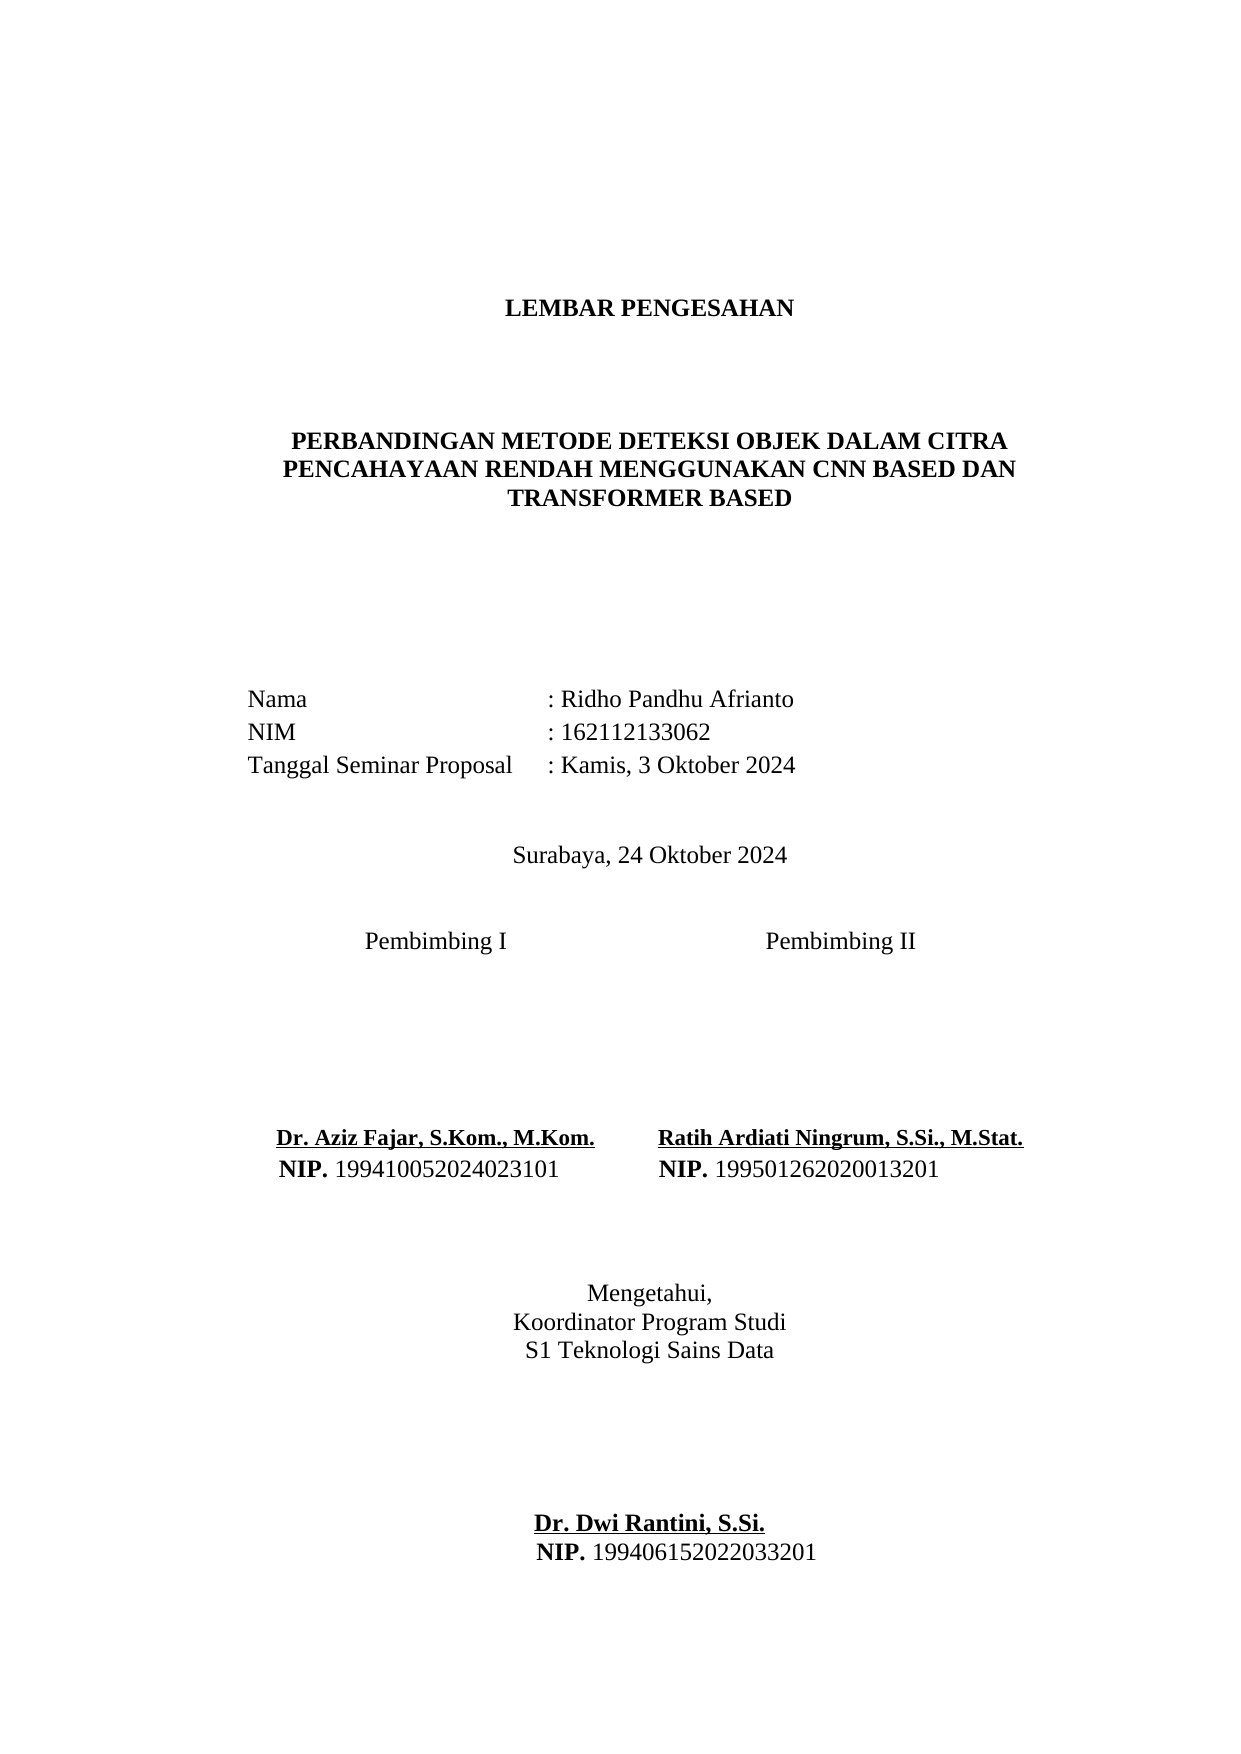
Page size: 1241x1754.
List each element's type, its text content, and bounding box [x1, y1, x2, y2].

table_cell : Kamis, 3 Oktober 2024 [536, 750, 1037, 782]
table_header : Ridho Pandhu Afrianto [536, 685, 1037, 717]
table_header Nama [236, 685, 536, 717]
text Dr. Dwi Rantini, S.Si. [236, 1508, 1063, 1537]
table_cell NIM [236, 717, 536, 750]
table_cell NIP. 199410052024023101 [236, 1155, 635, 1221]
table_cell Tanggal Seminar Proposal [236, 750, 536, 782]
text Koordinator Program Studi [236, 1307, 1063, 1336]
subtitle LEMBAR PENGESAHAN [236, 293, 1063, 377]
table_header Pembimbing I Dr. Aziz Fajar, S.Kom., M.Kom. [236, 926, 635, 1154]
text NIP. 199406152022033201 [236, 1537, 1063, 1566]
table_cell NIP. 199501262020013201 [635, 1155, 1046, 1221]
table_cell : 162112133062 [536, 717, 1037, 750]
text Mengetahui, [236, 1278, 1063, 1307]
table_header Pembimbing II Ratih Ardiati Ningrum, S.Si., M.Stat. [635, 926, 1046, 1154]
text PERBANDINGAN METODE DETEKSI OBJEK DALAM CITRA PENCAHAYAAN RENDAH MENGGUNAKAN CNN BASED DAN TRANSFORMER BASED [236, 426, 1063, 512]
text Surabaya, 24 Oktober 2024 [236, 840, 1063, 869]
text S1 Teknologi Sains Data [236, 1336, 1063, 1364]
